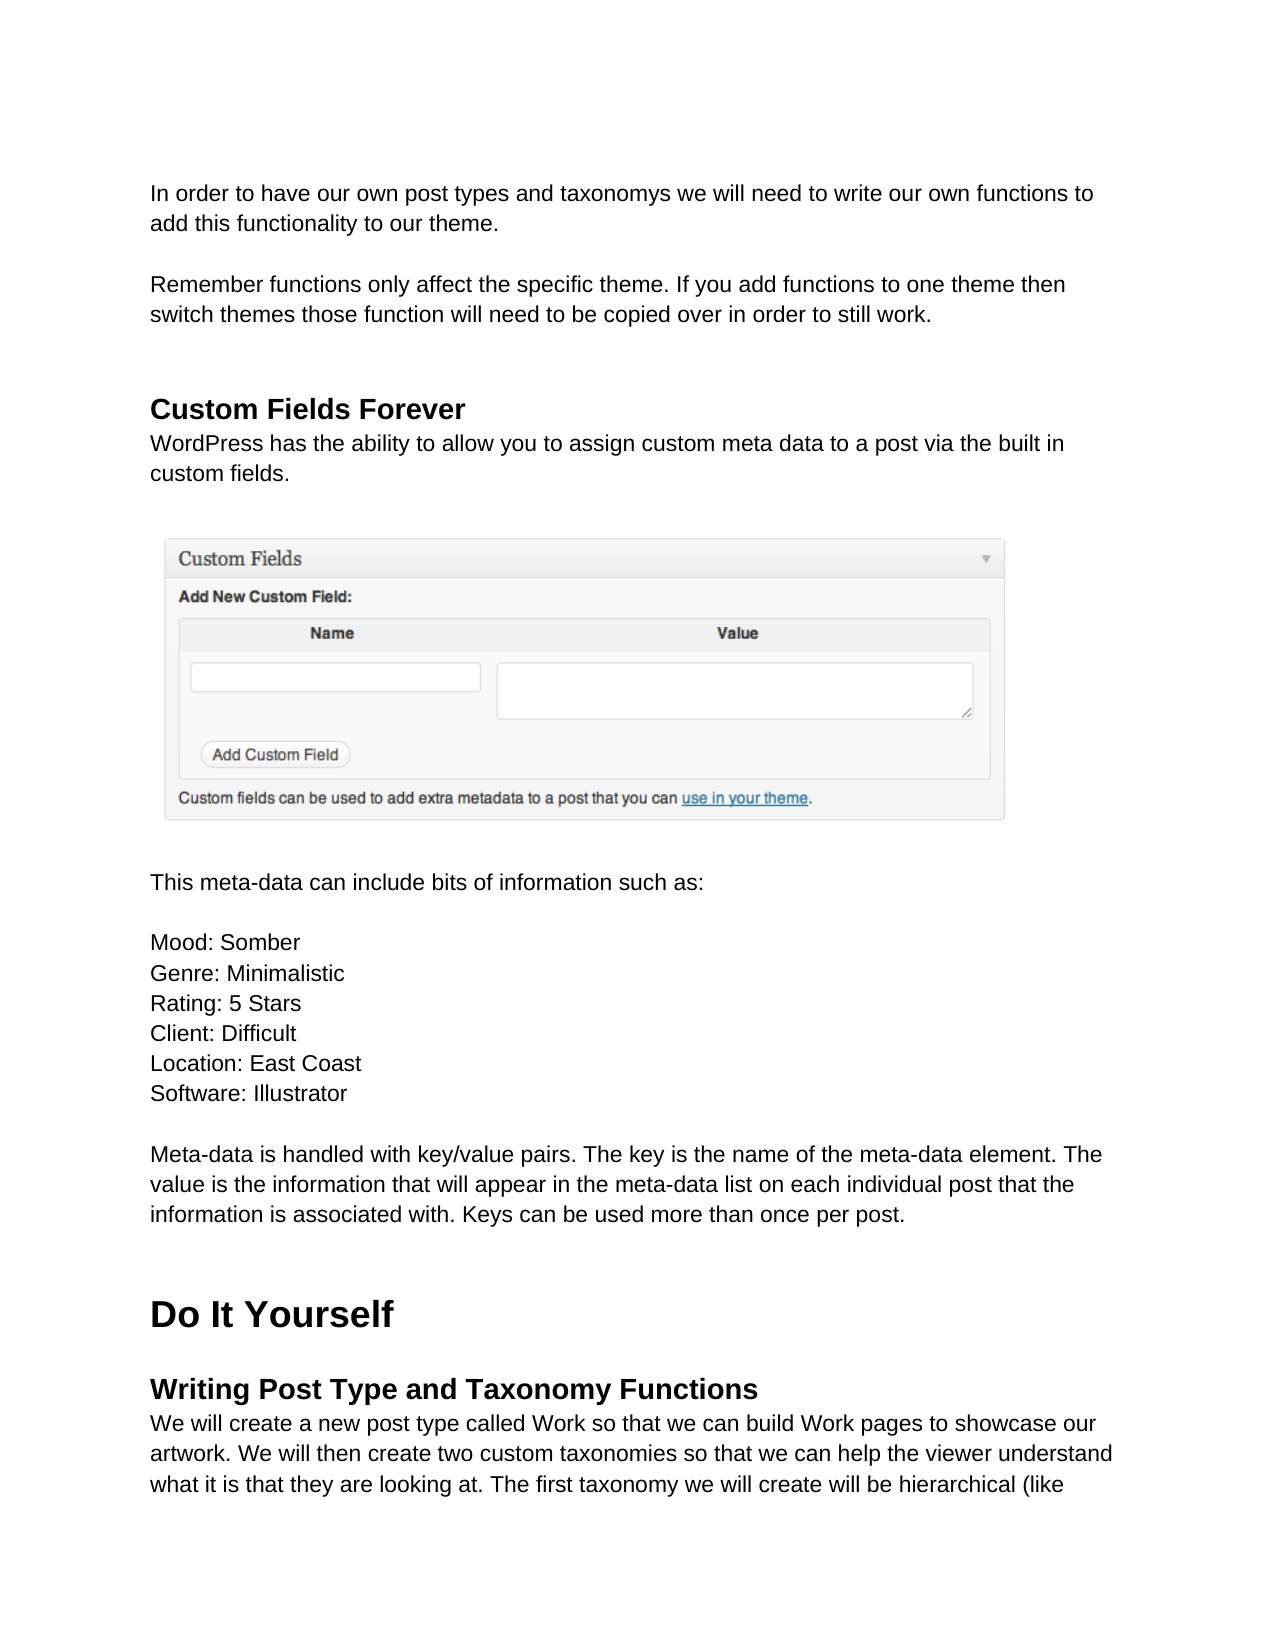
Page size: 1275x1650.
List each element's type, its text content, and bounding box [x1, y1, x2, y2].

text Writing Post Type and Taxonomy Functions [150, 1372, 1125, 1405]
text Genre: Minimalistic [150, 959, 1125, 986]
text Client: Difficult [150, 1020, 1125, 1046]
picture [150, 520, 1021, 835]
text Software: Illustrator [150, 1080, 1125, 1107]
text Meta-data is handled with key/value pairs. The key is the name of the meta-data element. The value is the information that will appear in the meta-data list on each individual post that the information is associated with. Keys can be used more than once per post. [150, 1141, 1125, 1228]
text Custom Fields Forever [150, 392, 1125, 425]
text This meta-data can include bits of information such as: [150, 869, 1125, 895]
text Rating: 5 Stars [150, 990, 1125, 1016]
text Do It Yourself [150, 1292, 1125, 1335]
text WordPress has the ability to allow you to assign custom meta data to a post via the built in custom fields. [150, 430, 1125, 487]
text Location: East Coast [150, 1050, 1125, 1077]
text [150, 1410, 1125, 1497]
text Remember functions only affect the specific theme. If you add functions to one theme then switch themes those function will need to be copied over in order to still work. [150, 271, 1125, 327]
text Mood: Somber [150, 929, 1125, 956]
text In order to have our own post types and taxonomys we will need to write our own functions to add this functionality to our theme. [150, 180, 1125, 237]
